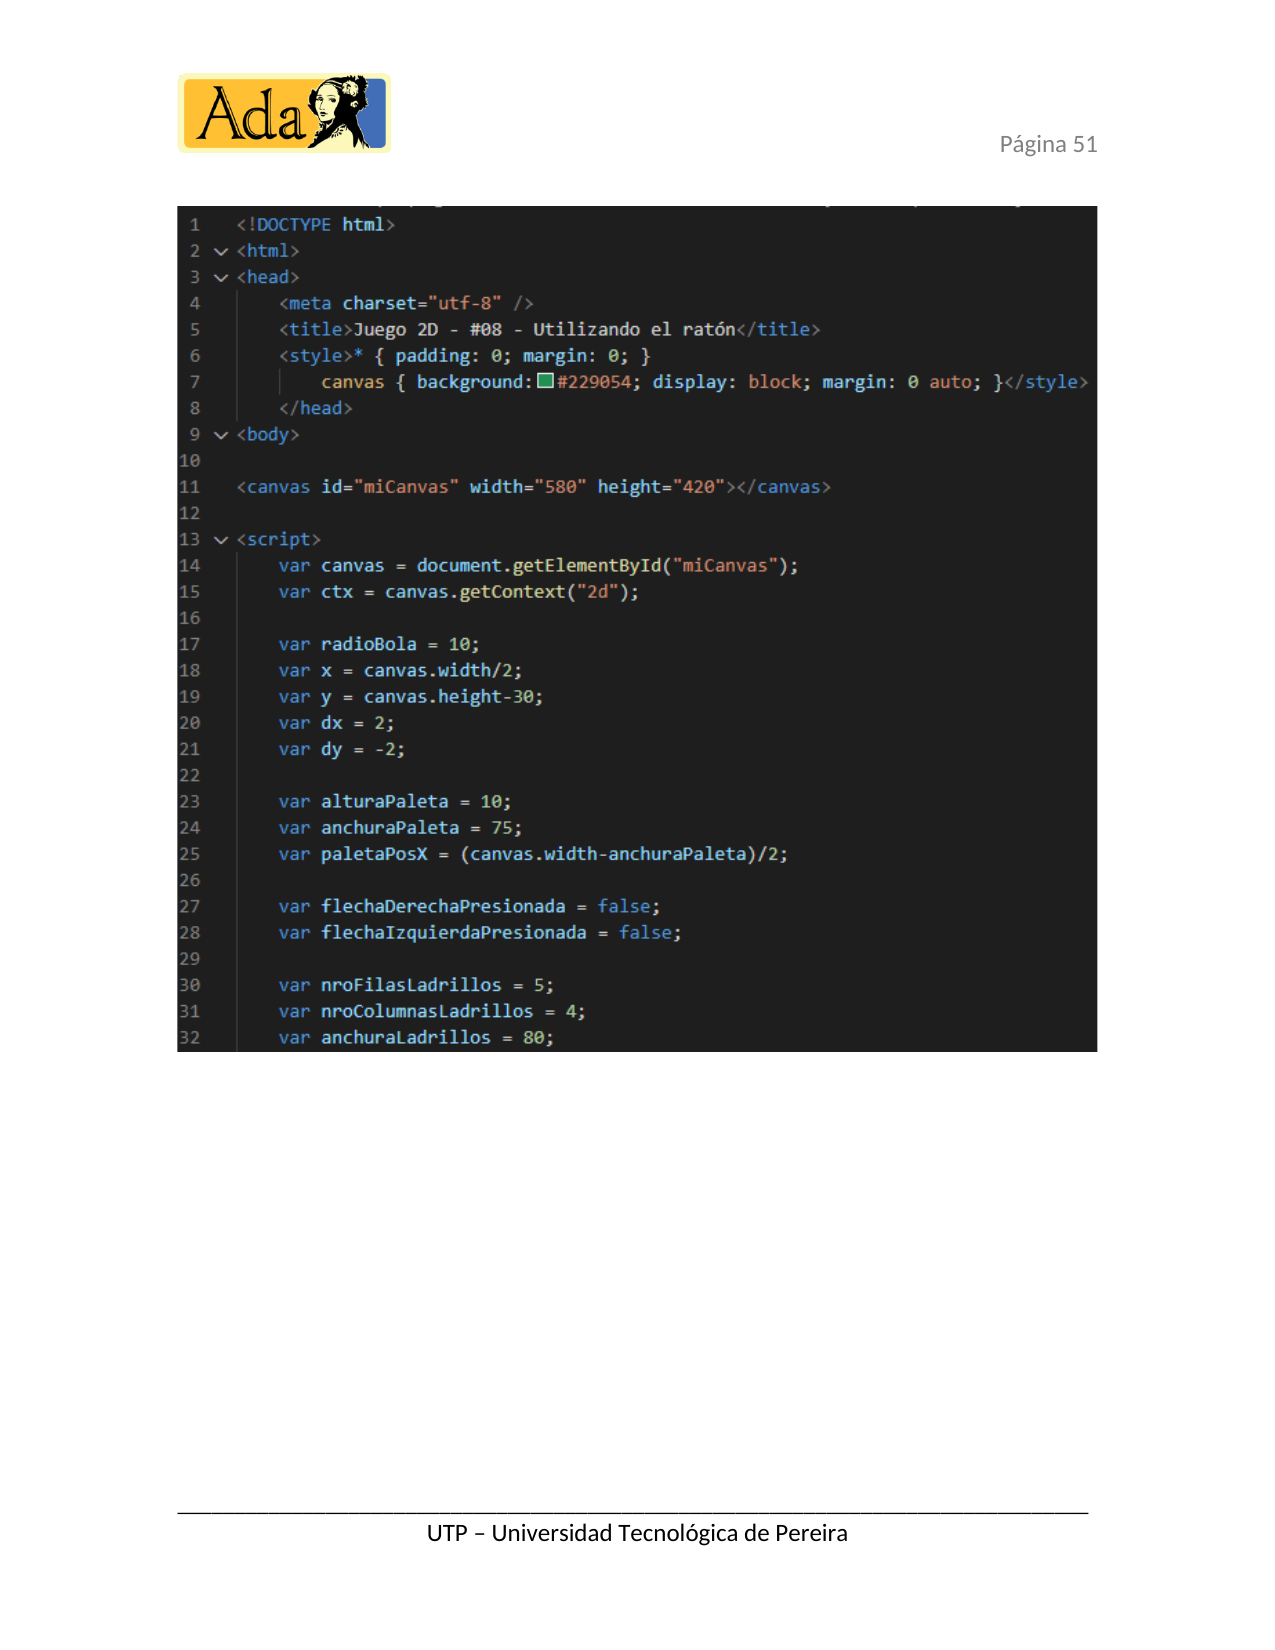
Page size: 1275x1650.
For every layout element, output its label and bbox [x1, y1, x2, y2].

picture [177, 206, 1098, 1052]
picture [177, 73, 392, 153]
